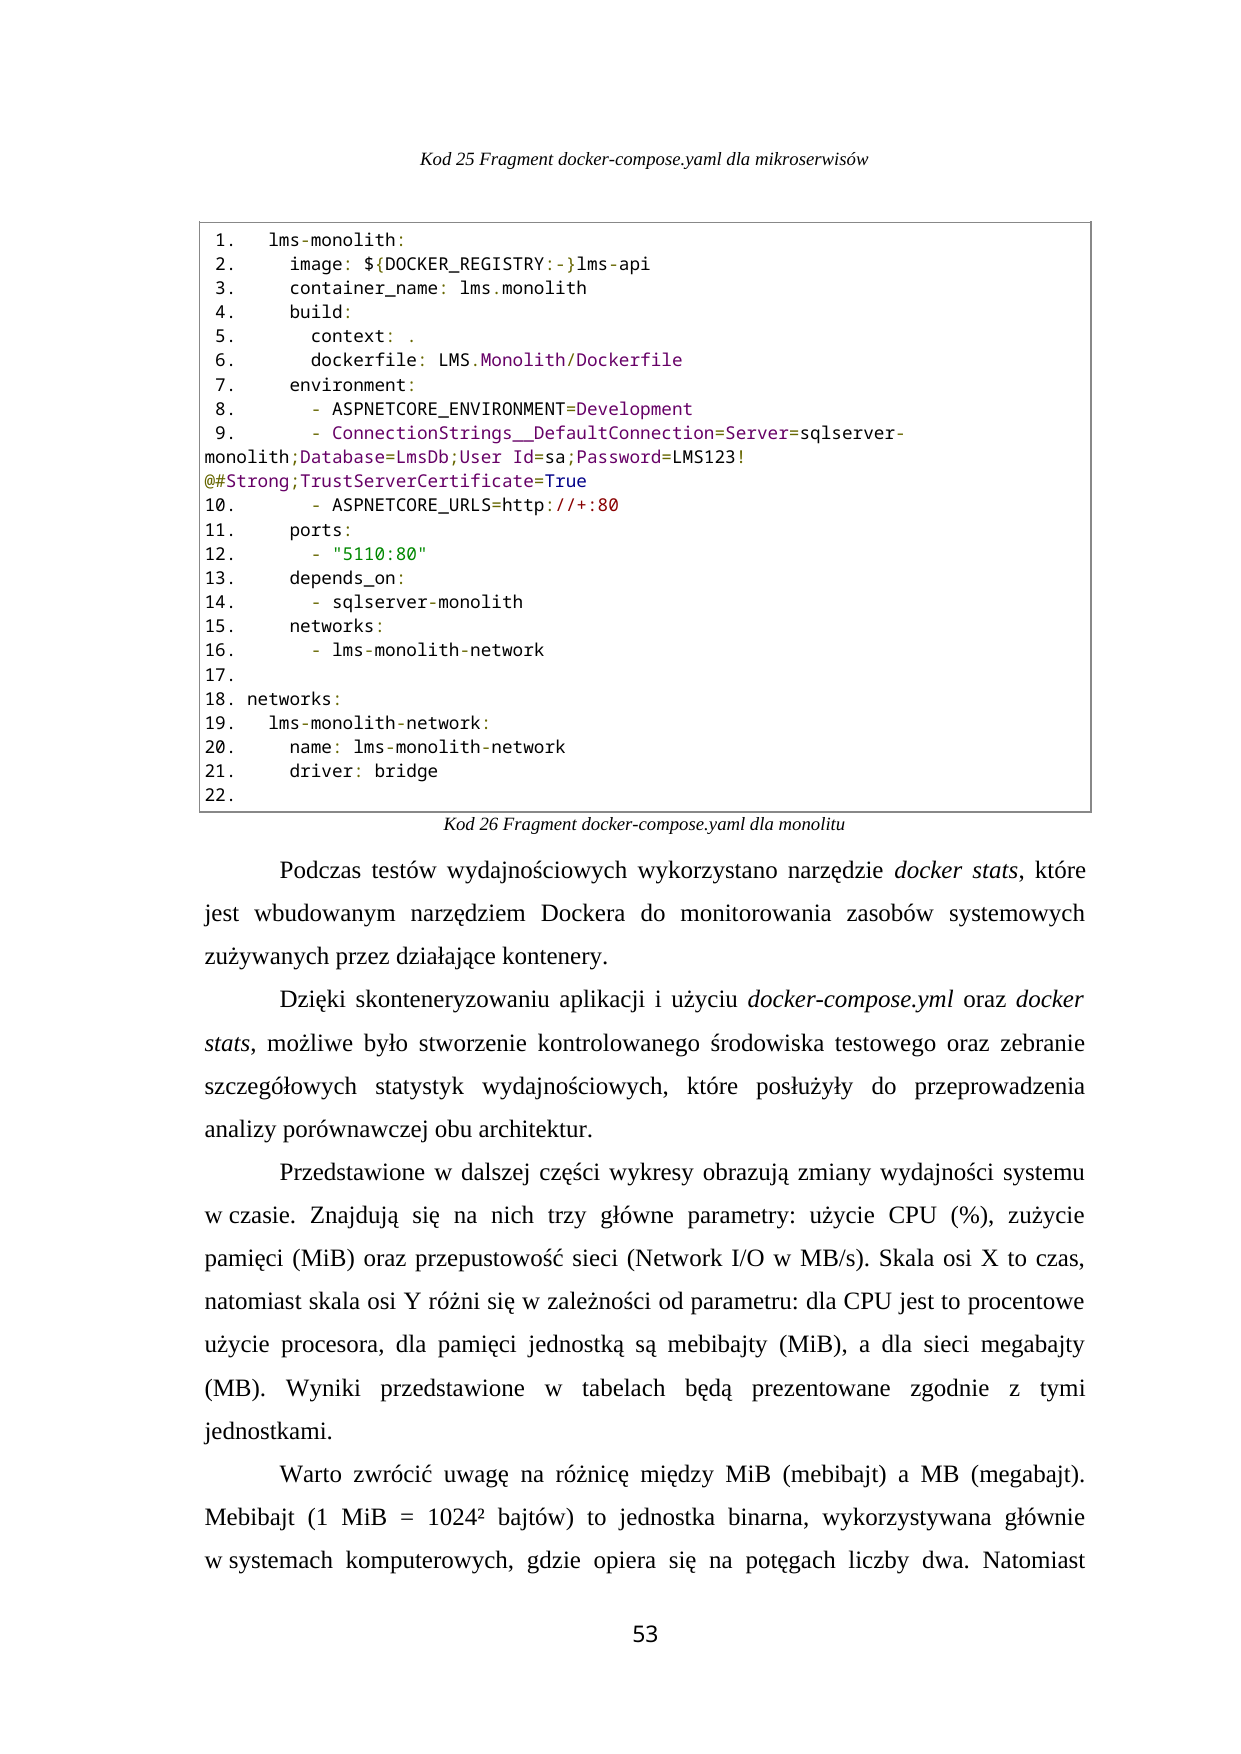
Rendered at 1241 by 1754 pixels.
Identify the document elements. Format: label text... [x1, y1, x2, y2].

text 8. - ASPNETCORE_ENVIRONMENT=Development [204, 396, 1086, 420]
text Kod 26 Fragment docker-compose.yaml dla monolitu [204, 813, 1086, 834]
text 7. environment: [204, 372, 1086, 396]
text 12. - "5110:80" [204, 541, 1086, 565]
text 3. container_name: lms.monolith [204, 275, 1086, 299]
text 15. networks: [204, 614, 1086, 638]
text 20. name: lms-monolith-network [204, 734, 1086, 759]
text 1. lms-monolith: [200, 223, 1090, 251]
text Przedstawione w dalszej części wykresy obrazują zmiany wydajności systemu w czasie. Znajdują się na nich trzy główne parametry: użycie CPU (%), zużycie pamięci (MiB) oraz przepustowość sieci (Network I/O w MB/s). Skala osi X to czas, natomiast skala osi Y różni się w zależności od parametru: dla CPU jest to procentowe użycie procesora, dla pamięci jednostką są mebibajty (MiB), a dla sieci megabajty (MB). Wyniki przedstawione w tabelach będą prezentowane zgodnie z tymi jednostkami. [204, 1157, 1086, 1444]
text 10. - ASPNETCORE_URLS=http://+:80 [204, 493, 1086, 517]
text 18. networks: [204, 686, 1086, 710]
text Kod 25 Fragment docker-compose.yaml dla mikroserwisów [204, 148, 1086, 169]
text 17. [204, 662, 1086, 686]
text 14. - sqlserver-monolith [204, 589, 1086, 614]
text 21. driver: bridge [204, 759, 1086, 777]
text 11. ports: [204, 517, 1086, 541]
text 13. depends_on: [204, 565, 1086, 589]
text 22. [200, 777, 1090, 811]
text 16. - lms-monolith-network [204, 638, 1086, 662]
text Podczas testów wydajnościowych wykorzystano narzędzie docker stats, które jest wbudowanym narzędziem Dockera do monitorowania zasobów systemowych zużywanych przez działające kontenery. [204, 855, 1086, 970]
text 19. lms-monolith-network: [204, 710, 1086, 734]
text 4. build: [204, 299, 1086, 324]
text 2. image: ${DOCKER_REGISTRY:-}lms-api [204, 251, 1086, 275]
text Dzięki skonteneryzowaniu aplikacji i użyciu docker-compose.yml oraz docker stats, możliwe było stworzenie kontrolowanego środowiska testowego oraz zebranie szczegółowych statystyk wydajnościowych, które posłużyły do przeprowadzenia analizy porównawczej obu architektur. [204, 984, 1086, 1143]
text 9. - ConnectionStrings__DefaultConnection=Server=sqlserver-monolith;Database=LmsDb;User Id=sa;Password=LMS123!@#Strong;TrustServerCertificate=True [204, 420, 1086, 493]
text 5. context: . [204, 324, 1086, 348]
text 6. dockerfile: LMS.Monolith/Dockerfile [204, 348, 1086, 372]
